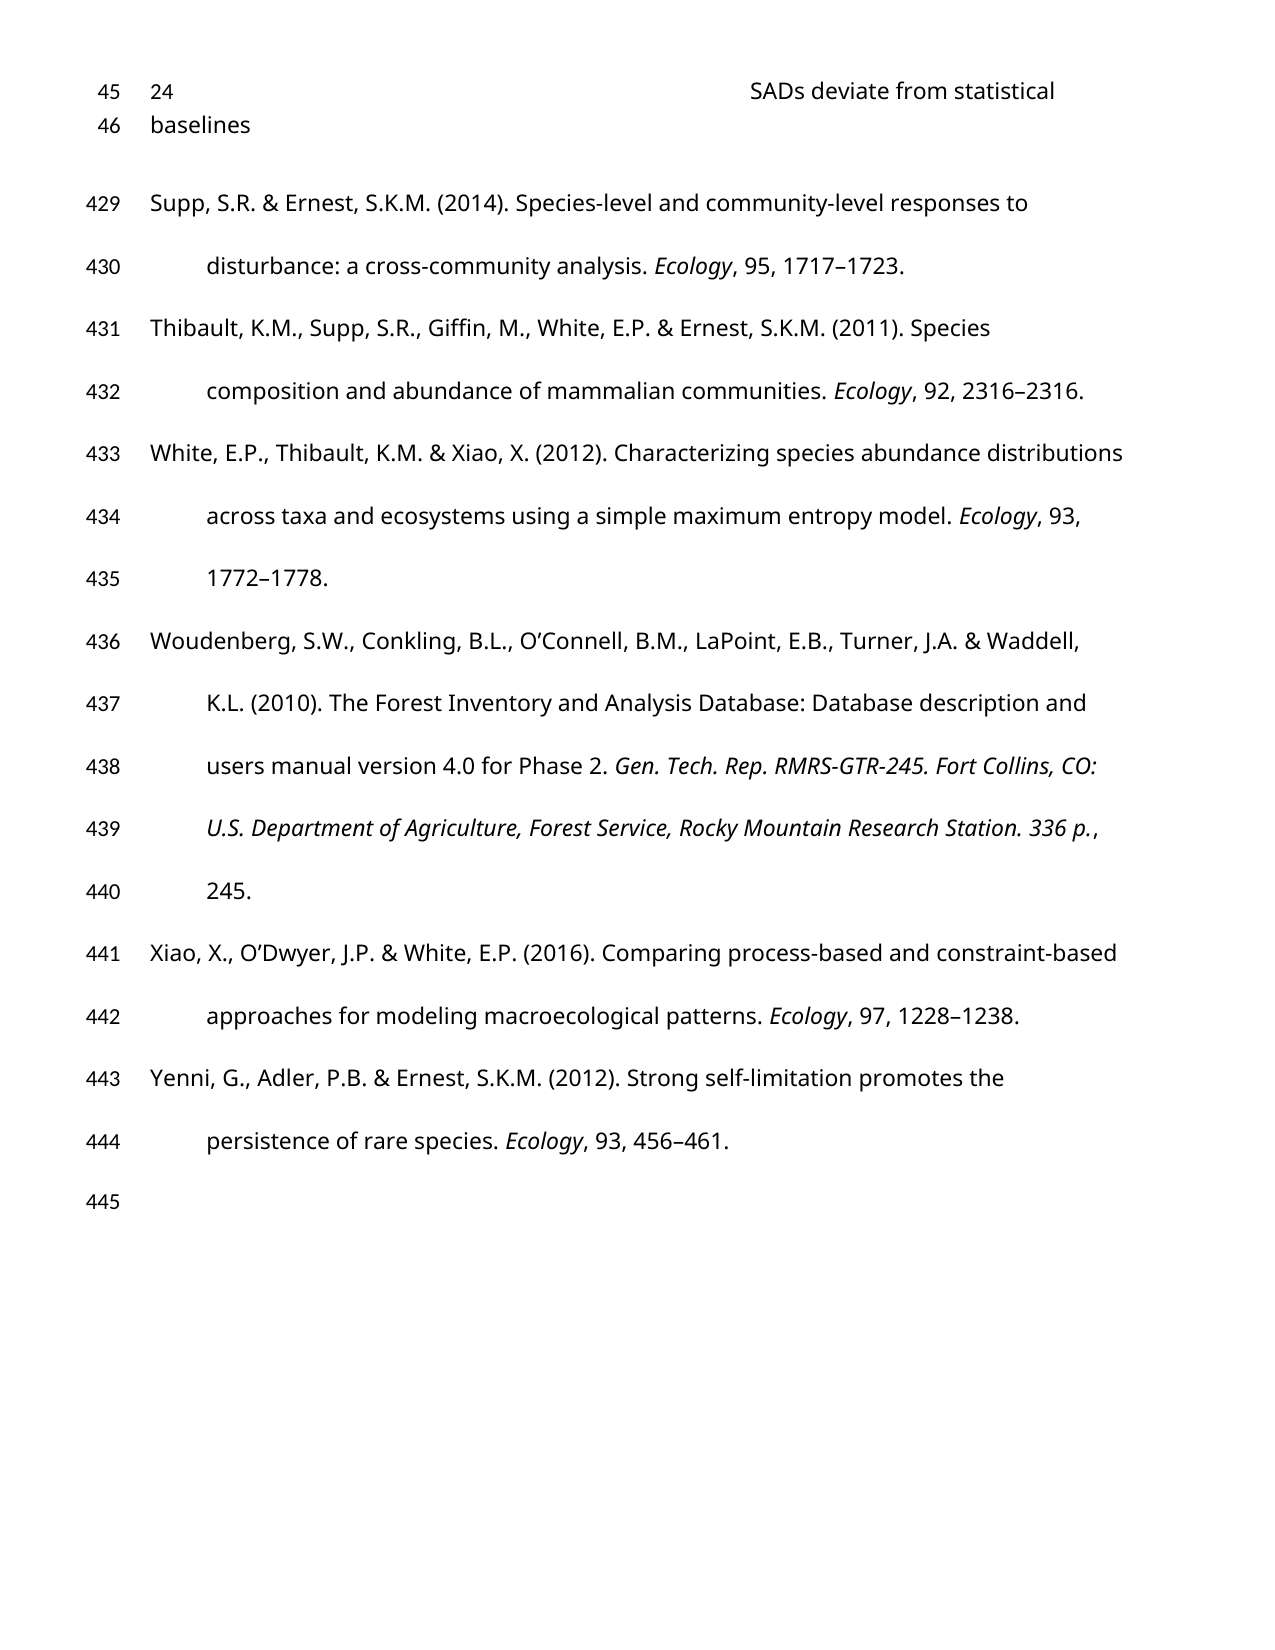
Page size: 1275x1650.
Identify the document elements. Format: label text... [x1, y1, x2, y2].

text Xiao, X., O’Dwyer, J.P. & White, E.P. (2016). Comparing process-based and constraint-based approaches for modeling macroecological patterns. Ecology, 97, 1228–1238. [150, 937, 1125, 1031]
text Supp, S.R. & Ernest, S.K.M. (2014). Species-level and community-level responses to disturbance: a cross-community analysis. Ecology, 95, 1717–1723. [150, 187, 1125, 281]
text Yenni, G., Adler, P.B. & Ernest, S.K.M. (2012). Strong self-limitation promotes the persistence of rare species. Ecology, 93, 456–461. [150, 1062, 1125, 1156]
text Woudenberg, S.W., Conkling, B.L., O’Connell, B.M., LaPoint, E.B., Turner, J.A. & Waddell, K.L. (2010). The Forest Inventory and Analysis Database: Database description and users manual version 4.0 for Phase 2. Gen. Tech. Rep. RMRS-GTR-245. Fort Collins, CO: U.S. Department of Agriculture, Forest Service, Rocky Mountain Research Station. 336 p., 245. [150, 625, 1125, 906]
text White, E.P., Thibault, K.M. & Xiao, X. (2012). Characterizing species abundance distributions across taxa and ecosystems using a simple maximum entropy model. Ecology, 93, 1772–1778. [150, 437, 1125, 593]
text Thibault, K.M., Supp, S.R., Giffin, M., White, E.P. & Ernest, S.K.M. (2011). Species composition and abundance of mammalian communities. Ecology, 92, 2316–2316. [150, 312, 1125, 406]
